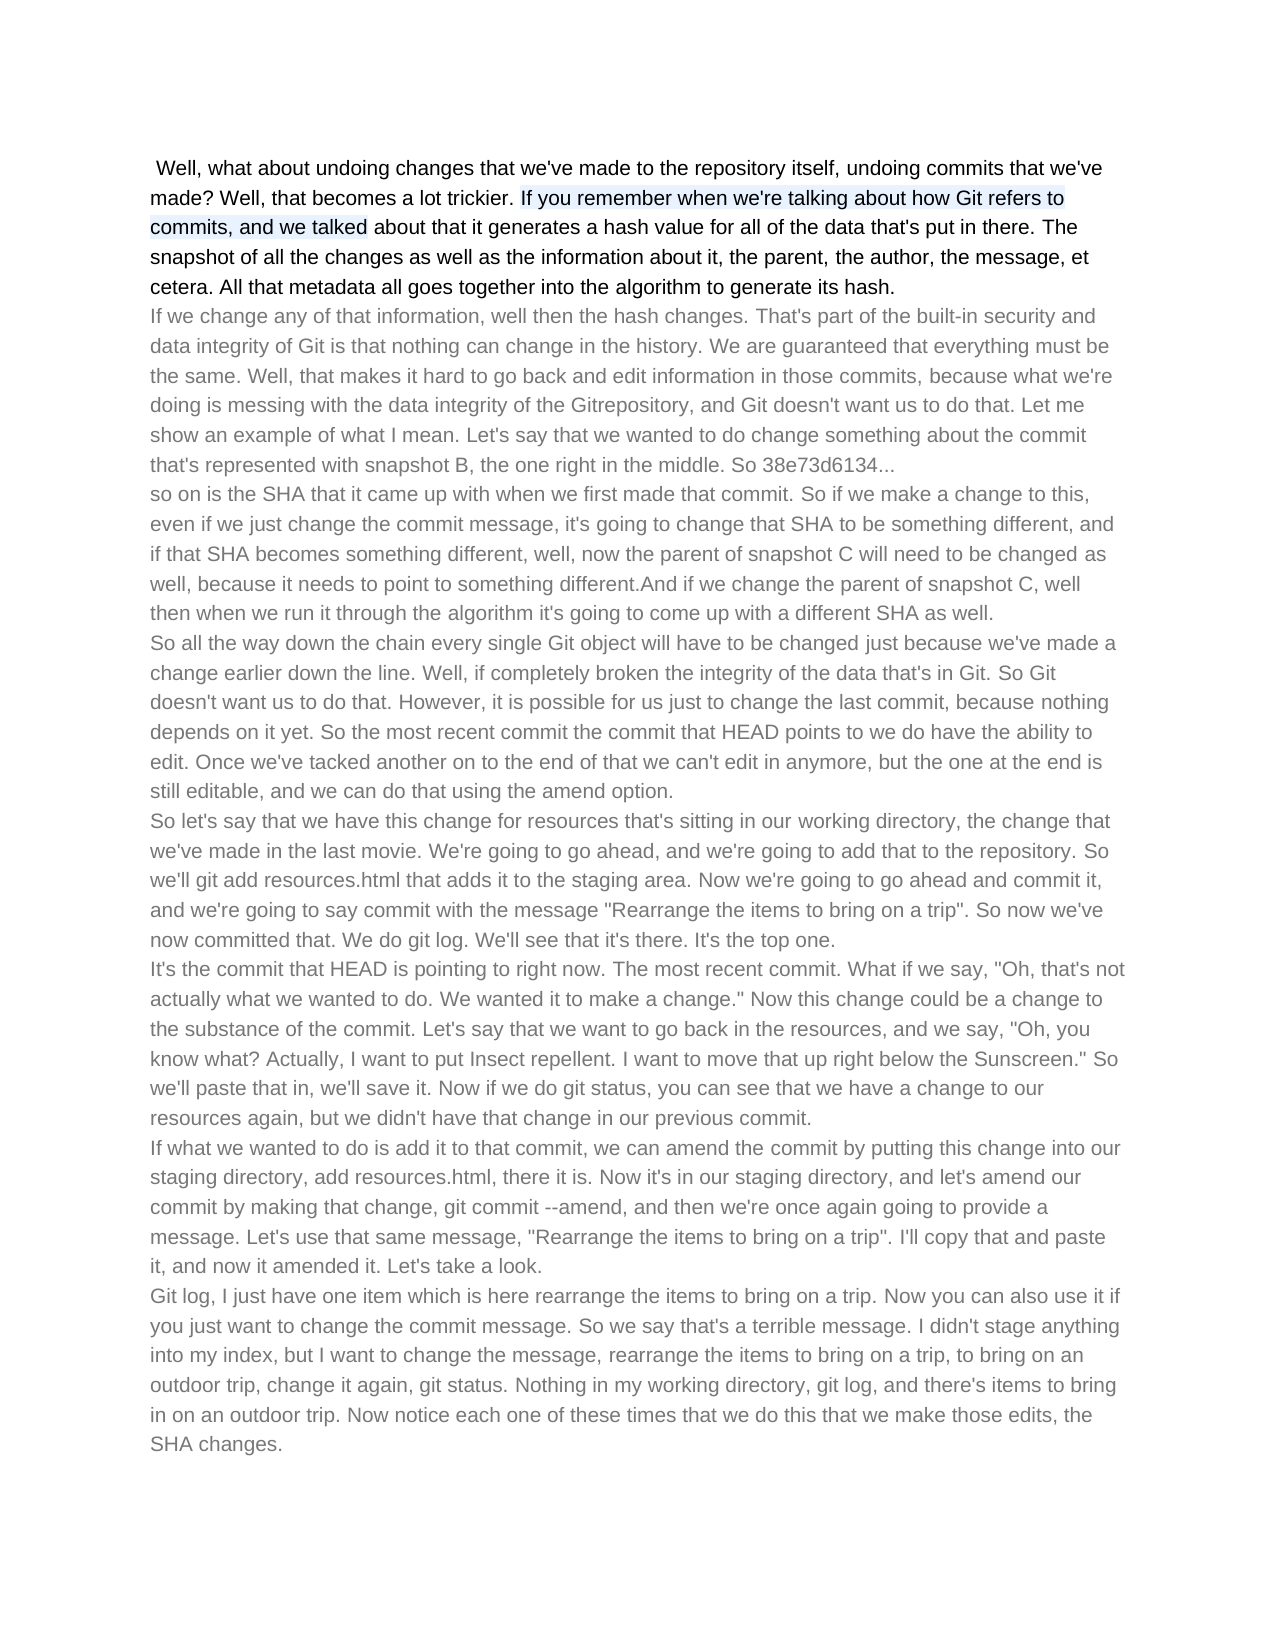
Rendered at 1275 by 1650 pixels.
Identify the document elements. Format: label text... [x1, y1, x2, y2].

text Git log, I just have one item which is here rearrange the items to bring on a trip. Now you can also use it if you just want to change the commit message. So we say that's a terrible message. I didn't stage anything into my index, but I want to change the message, rearrange the items to bring on a trip, to bring on an outdoor trip, change it again, git status. Nothing in my working directory, git log, and there's items to bring in on an outdoor trip. Now notice each one of these times that we do this that we make those edits, the SHA changes. [150, 1278, 1125, 1456]
text So all the way down the chain every single Git object will have to be changed just because we've made a change earlier down the line. Well, if completely broken the integrity of the data that's in Git. So Git doesn't want us to do that. However, it is possible for us just to change the last commit, because nothing depends on it yet. So the most recent commit the commit that HEAD points to we do have the ability to edit. Once we've tacked another on to the end of that we can't edit in anymore, but the one at the end is still editable, and we can do that using the amend option. [150, 625, 1125, 803]
text It's the commit that HEAD is pointing to right now. The most recent commit. What if we say, "Oh, that's not actually what we wanted to do. We wanted it to make a change." Now this change could be a change to the substance of the commit. Let's say that we want to go back in the resources, and we say, "Oh, you know what? Actually, I want to put Insect repellent. I want to move that up right below the Sunscreen." So we'll paste that in, we'll save it. Now if we do git status, you can see that we have a change to our resources again, but we didn't have that change in our previous commit. [150, 952, 1125, 1130]
text If what we wanted to do is add it to that commit, we can amend the commit by putting this change into our staging directory, add resources.html, there it is. Now it's in our staging directory, and let's amend our commit by making that change, git commit --amend, and then we're once again going to provide a message. Let's use that same message, "Rearrange the items to bring on a trip". I'll copy that and paste it, and now it amended it. Let's take a look. [150, 1130, 1125, 1278]
text Well, what about undoing changes that we've made to the repository itself, undoing commits that we've made? Well, that becomes a lot trickier. If you remember when we're talking about how Git refers to commits, and we talked about that it generates a hash value for all of the data that's put in there. The snapshot of all the changes as well as the information about it, the parent, the author, the message, et cetera. All that metadata all goes together into the algorithm to generate its hash. [150, 150, 1125, 298]
text So let's say that we have this change for resources that's sitting in our working directory, the change that we've made in the last movie. We're going to go ahead, and we're going to add that to the repository. So we'll git add resources.html that adds it to the staging area. Now we're going to go ahead and commit it, and we're going to say commit with the message "Rearrange the items to bring on a trip". So now we've now committed that. We do git log. We'll see that it's there. It's the top one. [150, 803, 1125, 952]
text If we change any of that information, well then the hash changes. That's part of the built-in security and data integrity of Git is that nothing can change in the history. We are guaranteed that everything must be the same. Well, that makes it hard to go back and edit information in those commits, because what we're doing is messing with the data integrity of the Gitrepository, and Git doesn't want us to do that. Let me show an example of what I mean. Let's say that we wanted to do change something about the commit that's represented with snapshot B, the one right in the middle. So 38e73d6134... [150, 298, 1125, 477]
text so on is the SHA that it came up with when we first made that commit. So if we make a change to this, even if we just change the commit message, it's going to change that SHA to be something different, and if that SHA becomes something different, well, now the parent of snapshot C will need to be changed as well, because it needs to point to something different.And if we change the parent of snapshot C, well then when we run it through the algorithm it's going to come up with a different SHA as well. [150, 477, 1125, 625]
